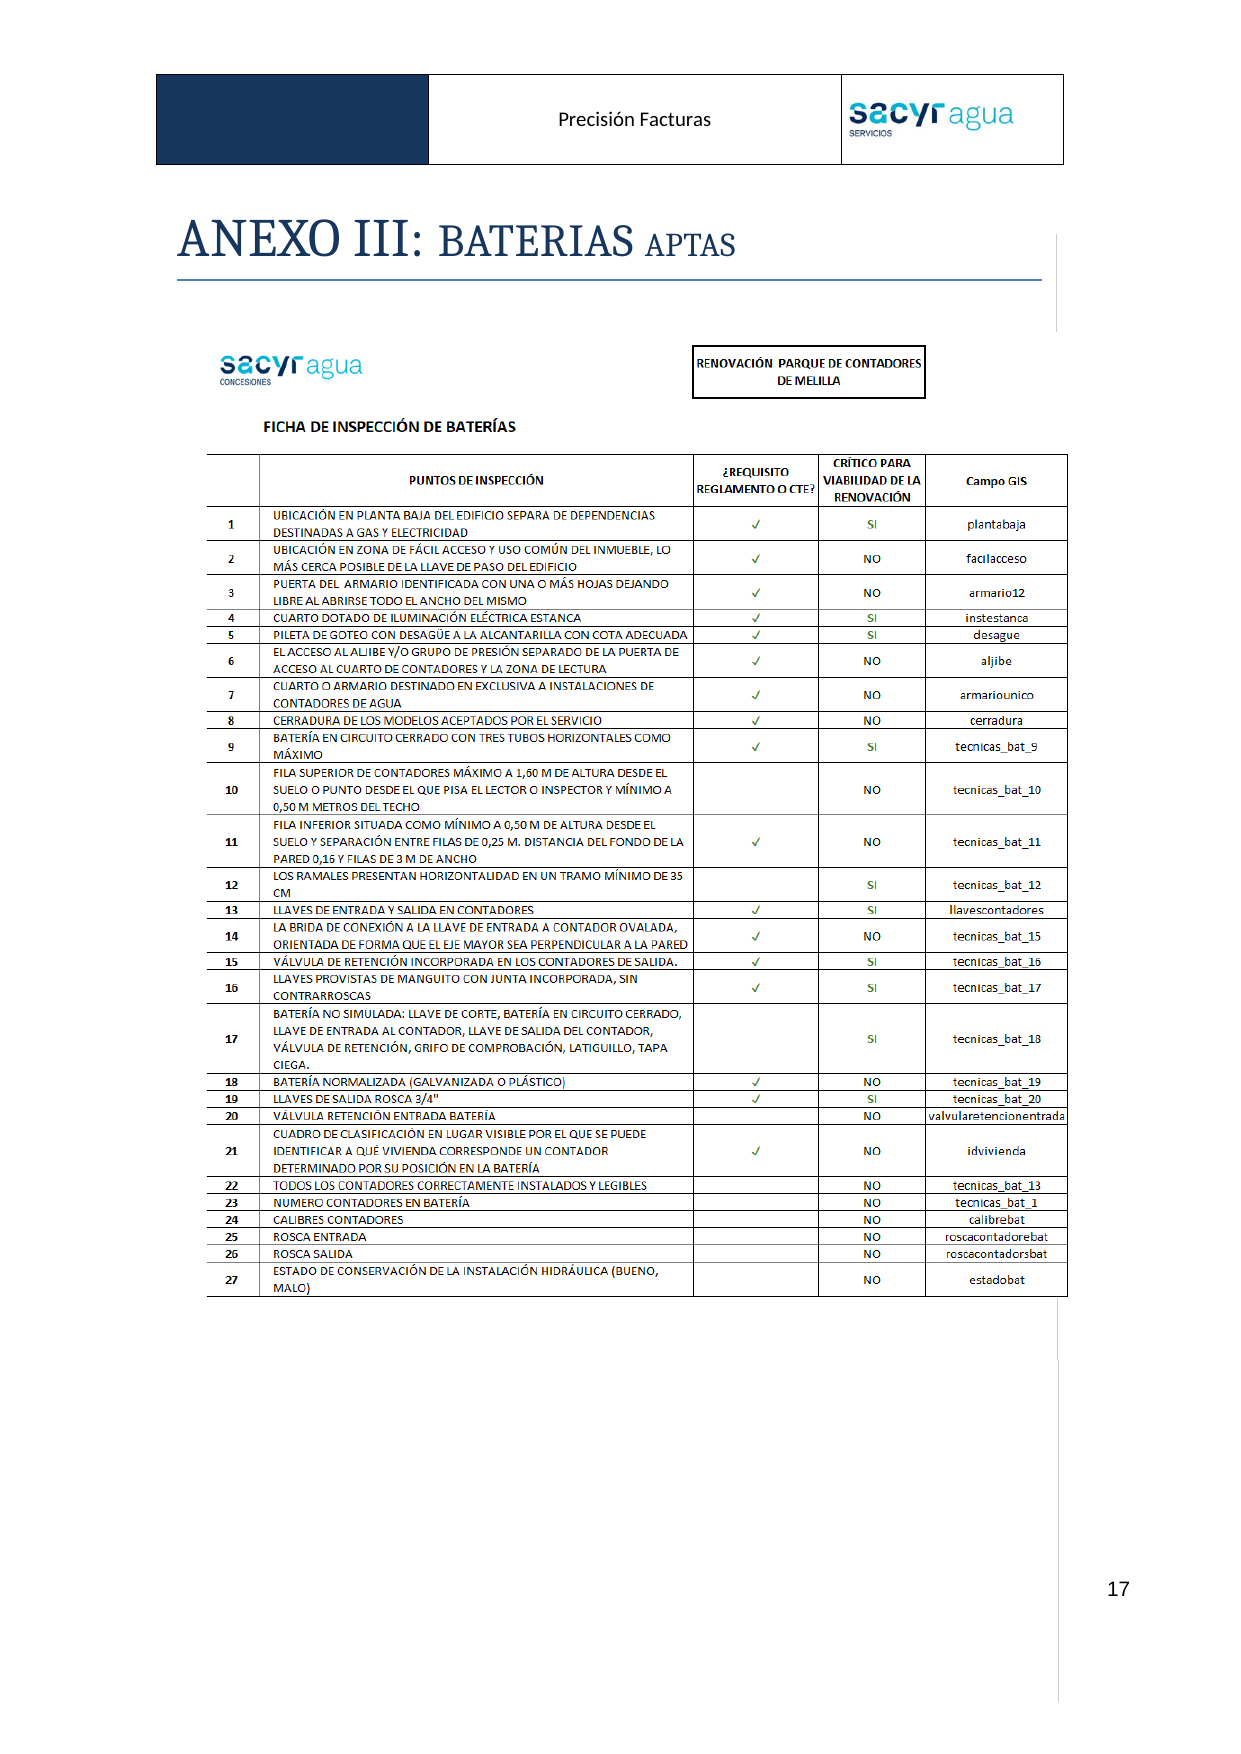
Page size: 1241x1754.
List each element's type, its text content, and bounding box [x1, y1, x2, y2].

picture [206, 332, 1072, 1298]
picture [841, 75, 1014, 160]
title ANEXO III: BATERIAS APTAS [177, 208, 1042, 279]
